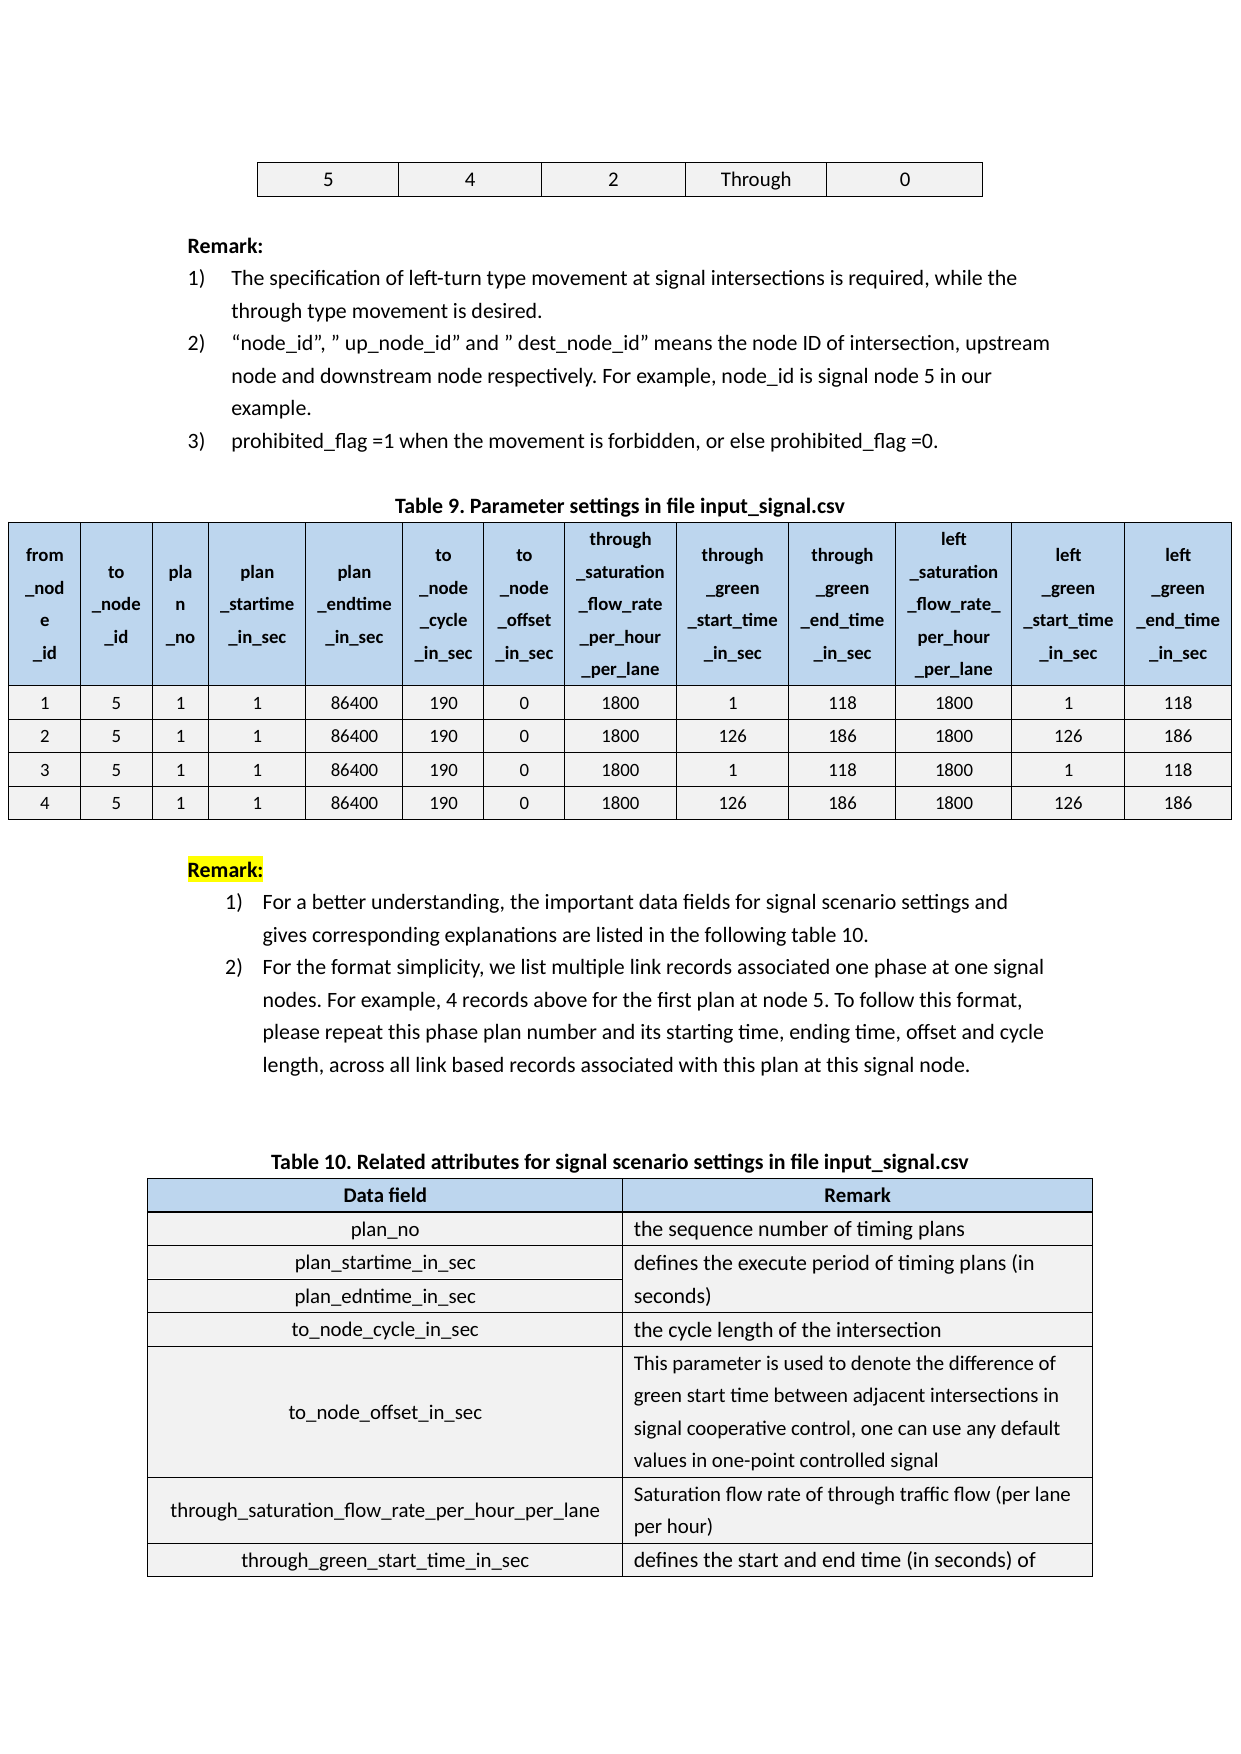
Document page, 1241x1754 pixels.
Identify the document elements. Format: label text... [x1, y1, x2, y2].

table_cell 1 [209, 686, 305, 719]
table_header plan _endtime _in_sec [306, 523, 402, 685]
table_cell 1 [677, 686, 788, 719]
table_cell 126 [1012, 720, 1124, 752]
table_header to _node _id [81, 523, 152, 685]
table_cell 3 [9, 753, 80, 786]
table_cell 1 [153, 753, 208, 786]
table_header to _node _offset _in_sec [484, 523, 564, 685]
text Remark: [187, 229, 1053, 262]
table_cell the sequence number of timing plans [623, 1213, 1092, 1245]
table_cell 1 [153, 720, 208, 752]
table_cell 2 [542, 163, 685, 196]
table_cell 126 [677, 720, 788, 752]
table_cell 126 [1012, 787, 1124, 819]
list For a better understanding, the important data fields for signal scenario settings and gives corresponding explanations are listed in the following table 10. [225, 885, 1053, 950]
text Table 9. Parameter settings in file input_signal.csv [187, 489, 1053, 522]
table_cell 0 [484, 787, 564, 819]
table_header from _node _id [9, 523, 80, 685]
table_header through _green _start_time _in_sec [677, 523, 788, 685]
table_cell 118 [1125, 686, 1231, 719]
table_cell 186 [1125, 720, 1231, 752]
table_header through _green _end_time _in_sec [789, 523, 895, 685]
table_cell 4 [399, 163, 541, 196]
table_cell 1800 [565, 720, 676, 752]
table_cell 186 [789, 787, 895, 819]
table_cell 1800 [565, 787, 676, 819]
table_cell This parameter is used to denote the difference of green start time between adjacent intersections in signal cooperative control, one can use any default values in one-point controlled signal [623, 1347, 1092, 1477]
table_cell 126 [677, 787, 788, 819]
table_cell 0 [484, 686, 564, 719]
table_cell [623, 1544, 1092, 1576]
table_cell 1 [153, 686, 208, 719]
table_cell 1800 [896, 686, 1011, 719]
table_cell 5 [258, 163, 398, 196]
table_cell 2 [9, 720, 80, 752]
table_header left _green _start_time _in_sec [1012, 523, 1124, 685]
text Table 10. Related attributes for signal scenario settings in file input_signal.csv [187, 1145, 1053, 1178]
table_header Data field [148, 1179, 622, 1211]
table_cell plan_no [148, 1213, 622, 1245]
table_cell 1 [209, 753, 305, 786]
table_cell 86400 [306, 787, 402, 819]
table_cell 0 [484, 753, 564, 786]
table_cell 1 [1012, 686, 1124, 719]
table_cell 1 [677, 753, 788, 786]
table_cell through_saturation_flow_rate_per_hour_per_lane [148, 1478, 622, 1543]
table_header plan _startime _in_sec [209, 523, 305, 685]
table_header Remark [623, 1179, 1092, 1211]
table_cell 4 [9, 787, 80, 819]
list The specification of left-turn type movement at signal intersections is required, while the through type movement is desired. [187, 262, 1053, 327]
table_cell Saturation flow rate of through traffic flow (per lane per hour) [623, 1478, 1092, 1543]
table_cell 190 [403, 787, 483, 819]
table_cell to_node_cycle_in_sec [148, 1313, 622, 1346]
table_cell 118 [1125, 753, 1231, 786]
table_cell plan_startime_in_sec [148, 1246, 622, 1278]
text Remark: [187, 853, 1053, 885]
table_cell 5 [81, 753, 152, 786]
table_cell 1 [9, 686, 80, 719]
table_header through _saturation _flow_rate _per_hour _per_lane [565, 523, 676, 685]
table_cell 118 [789, 686, 895, 719]
table_header left _green _end_time _in_sec [1125, 523, 1231, 685]
table_cell 186 [789, 720, 895, 752]
table_cell 1800 [896, 787, 1011, 819]
table_cell to_node_offset_in_sec [148, 1347, 622, 1477]
table_cell 0 [484, 720, 564, 752]
table_cell defines the execute period of timing plans (in seconds) [623, 1246, 1092, 1312]
table_header left _saturation _flow_rate_ per_hour _per_lane [896, 523, 1011, 685]
table_cell 190 [403, 720, 483, 752]
table_cell 186 [1125, 787, 1231, 819]
table_cell 5 [81, 686, 152, 719]
table_cell 0 [827, 163, 982, 196]
table_cell 1 [209, 787, 305, 819]
table_cell 5 [81, 787, 152, 819]
table_cell 1800 [896, 753, 1011, 786]
table_cell 1800 [896, 720, 1011, 752]
table_cell the cycle length of the intersection [623, 1313, 1092, 1346]
table_cell 1 [1012, 753, 1124, 786]
table_cell 1 [209, 720, 305, 752]
table_cell 1 [153, 787, 208, 819]
table_cell 1800 [565, 686, 676, 719]
table_cell 5 [81, 720, 152, 752]
table_cell through_green_start_time_in_sec [148, 1544, 622, 1576]
list For the format simplicity, we list multiple link records associated one phase at one signal nodes. For example, 4 records above for the first plan at node 5. To follow this format, please repeat this phase plan number and its starting time, ending time, offset and cycle length, across all link based records associated with this plan at this signal node. [225, 950, 1053, 1080]
table_cell 86400 [306, 753, 402, 786]
table_cell plan_edntime_in_sec [148, 1280, 622, 1312]
table_cell 1800 [565, 753, 676, 786]
table_cell 190 [403, 686, 483, 719]
table_cell 86400 [306, 720, 402, 752]
table_header to _node _cycle _in_sec [403, 523, 483, 685]
table_cell 190 [403, 753, 483, 786]
list “node_id”, ” up_node_id” and ” dest_node_id” means the node ID of intersection, upstream node and downstream node respectively. For example, node_id is signal node 5 in our example. [187, 327, 1053, 424]
table_cell Through [686, 163, 826, 196]
table_cell 118 [789, 753, 895, 786]
table_cell 86400 [306, 686, 402, 719]
list prohibited_flag =1 when the movement is forbidden, or else prohibited_flag =0. [187, 424, 1053, 457]
table_header plan _no [153, 523, 208, 685]
